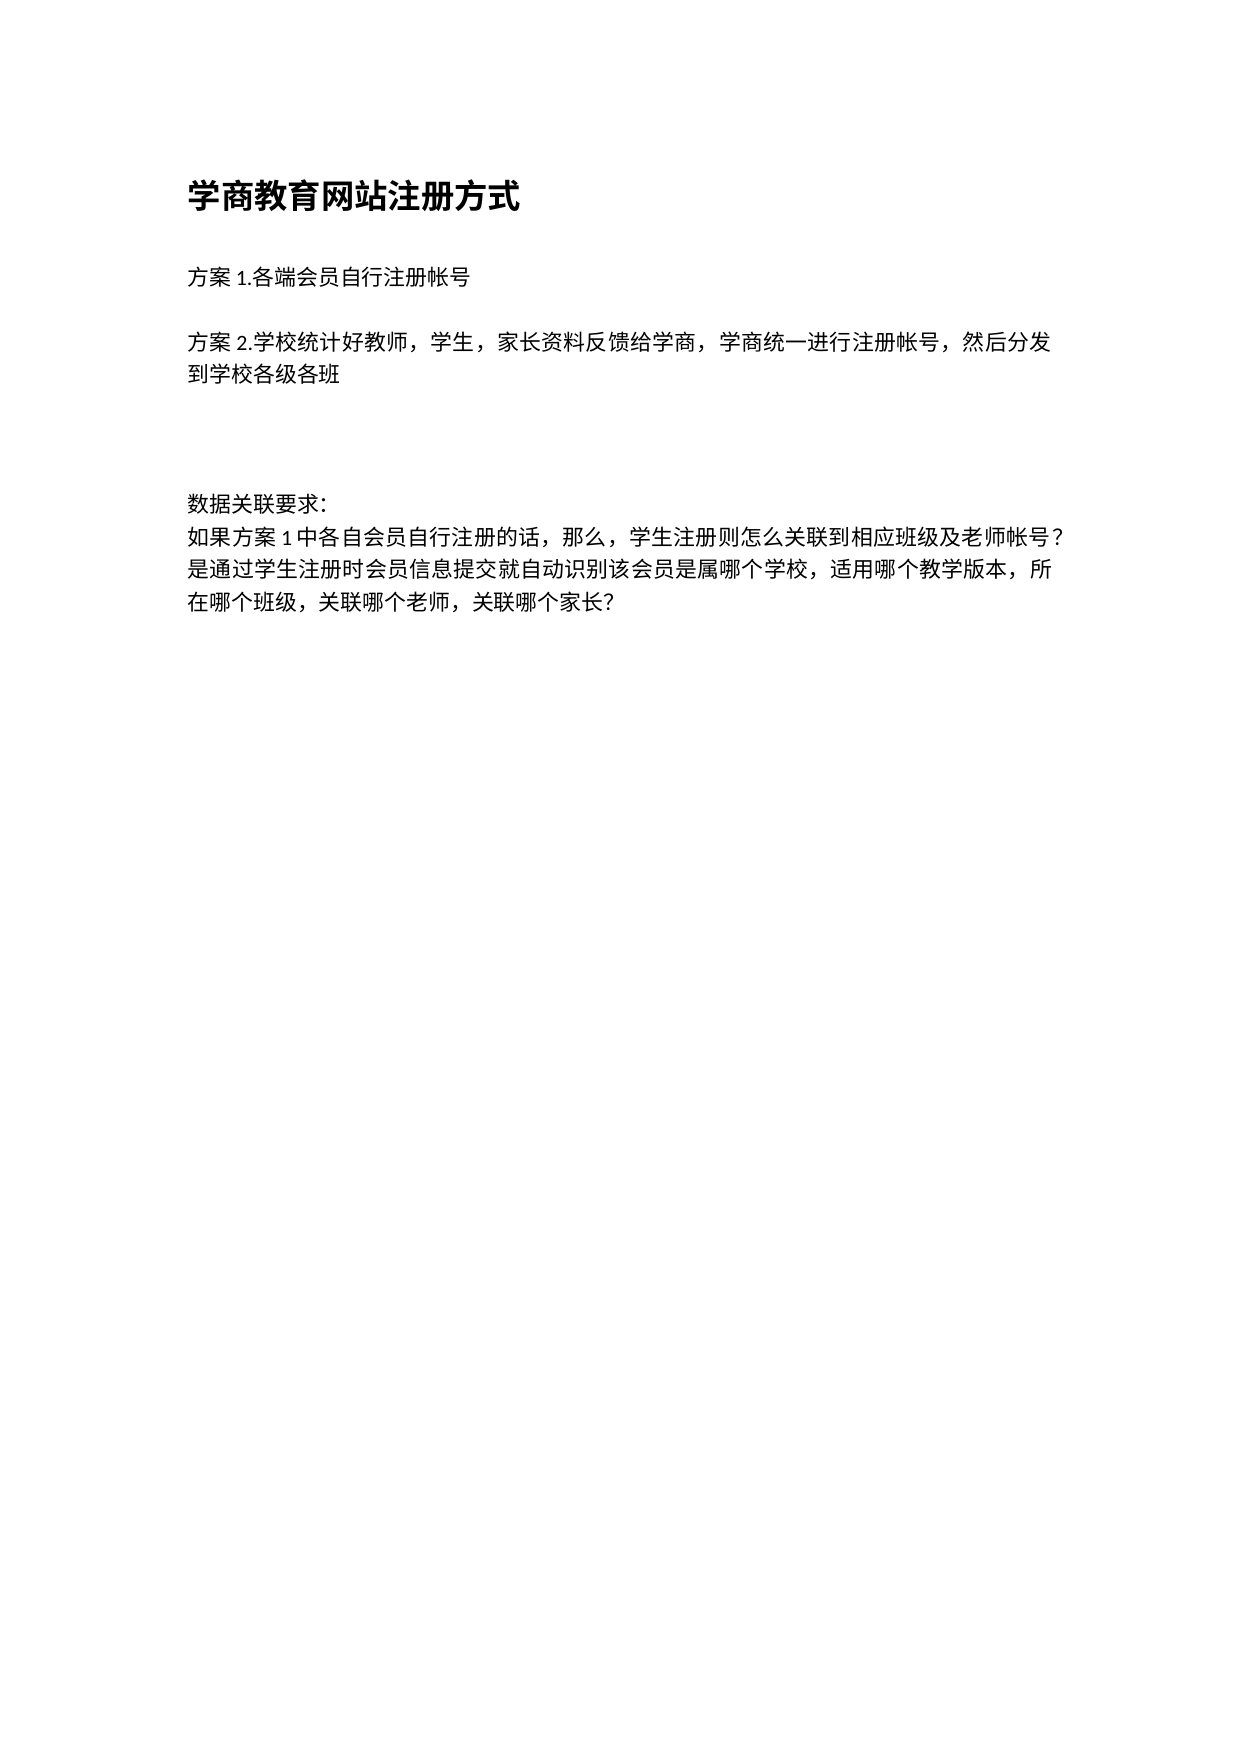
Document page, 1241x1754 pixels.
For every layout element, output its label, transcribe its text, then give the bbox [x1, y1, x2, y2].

text 数据关联要求： [187, 487, 1053, 519]
text 如果方案1中各自会员自行注册的话，那么，学生注册则怎么关联到相应班级及老师帐号？是通过学生注册时会员信息提交就自动识别该会员是属哪个学校，适用哪个教学版本，所在哪个班级，关联哪个老师，关联哪个家长？ [187, 519, 1053, 617]
text 方案1.各端会员自行注册帐号 [187, 259, 1053, 292]
text 学商教育网站注册方式 [187, 162, 1053, 227]
text 方案2.学校统计好教师，学生，家长资料反馈给学商，学商统一进行注册帐号，然后分发到学校各级各班 [187, 324, 1053, 389]
